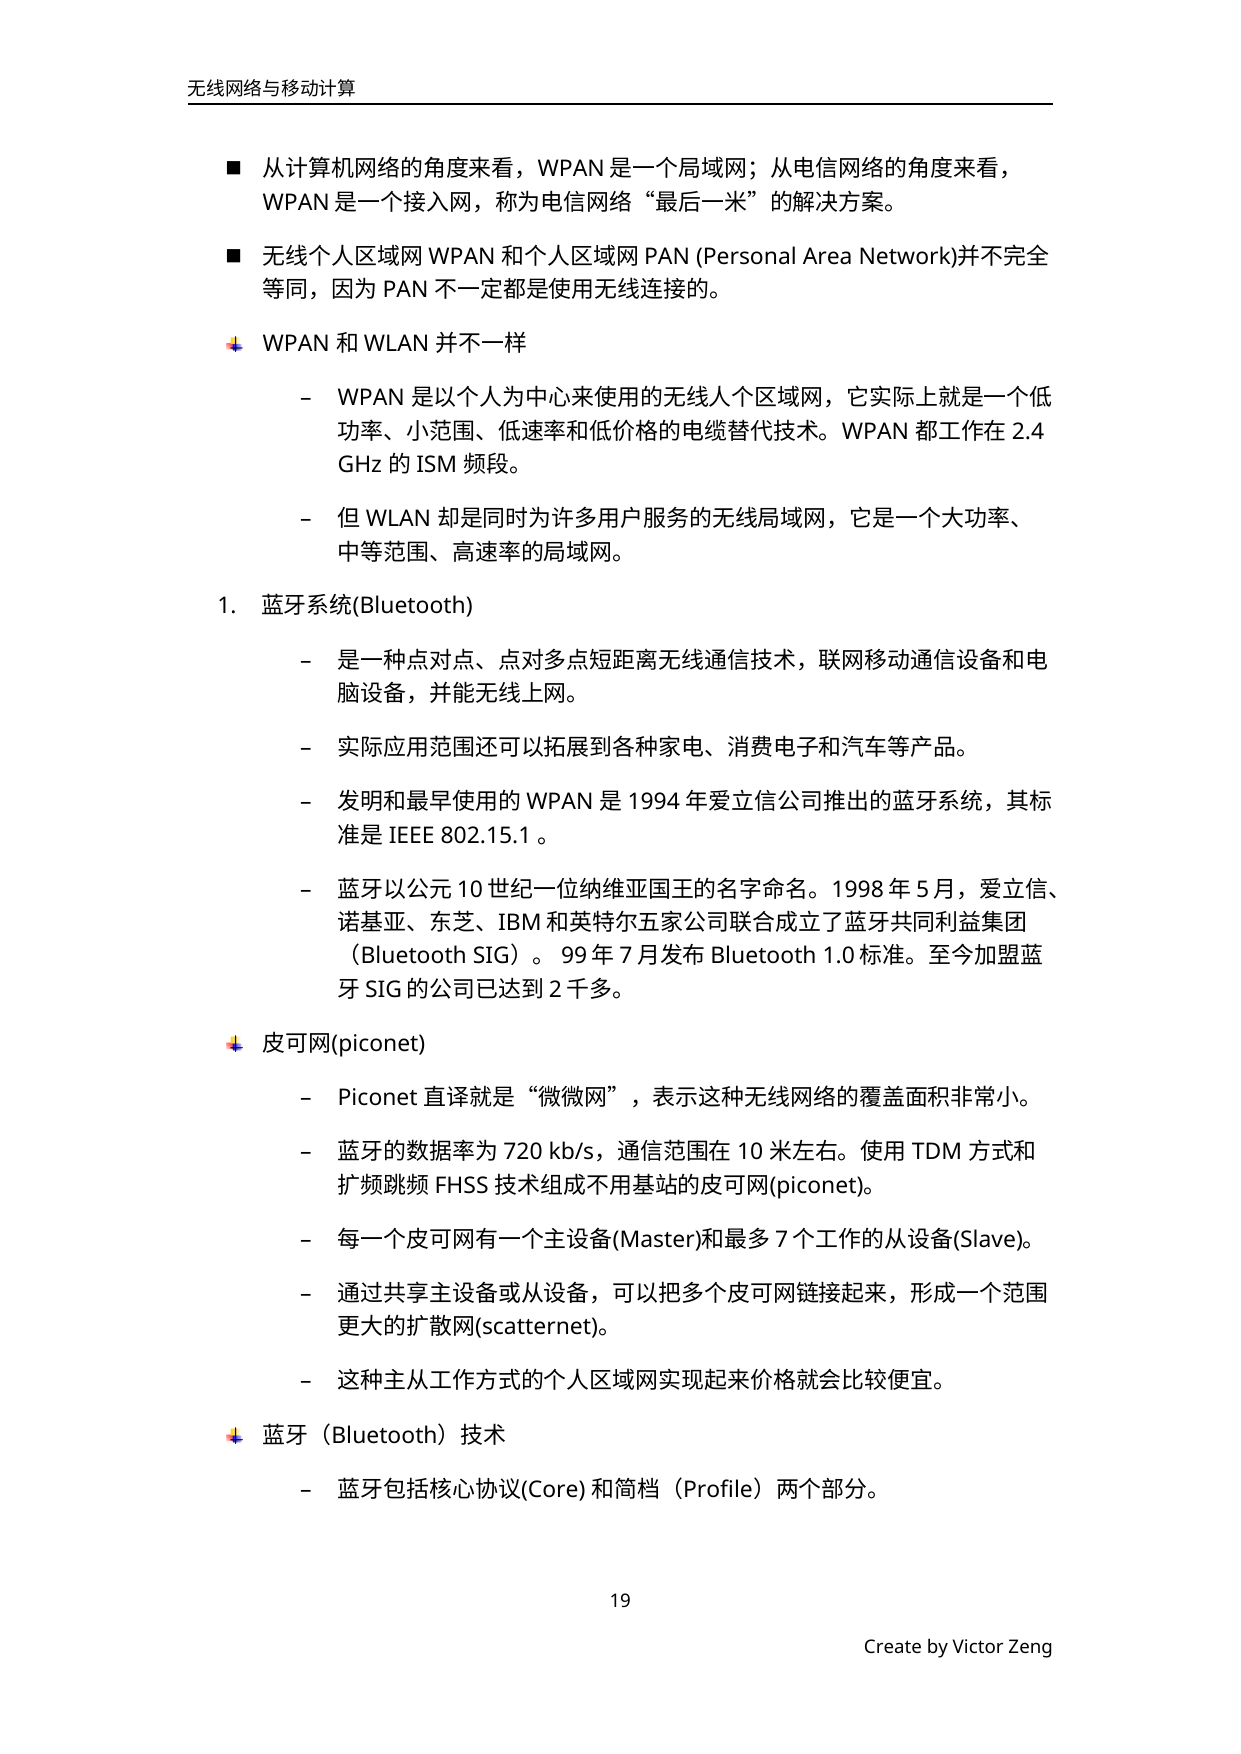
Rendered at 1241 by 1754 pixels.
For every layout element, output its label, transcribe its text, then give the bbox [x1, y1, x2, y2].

list 实际应用范围还可以拓展到各种家电、消费电子和汽车等产品。 [300, 729, 1053, 762]
list 是一种点对点、点对多点短距离无线通信技术，联网移动通信设备和电脑设备，并能无线上网。 [300, 642, 1053, 708]
picture [226, 1426, 243, 1444]
list 蓝牙包括核心协议(Core) 和简档（Profile）两个部分。 [300, 1471, 1053, 1504]
list 从计算机网络的角度来看，WPAN是一个局域网；从电信网络的角度来看，WPAN是一个接入网，称为电信网络“最后一米”的解决方案。 [225, 150, 1053, 217]
picture [226, 1034, 243, 1052]
list WPAN 和 WLAN 并不一样 [225, 325, 1053, 358]
list WPAN 是以个人为中心来使用的无线人个区域网，它实际上就是一个低功率、小范围、低速率和低价格的电缆替代技术。WPAN 都工作在 2.4 GHz 的 ISM 频段。 [300, 379, 1053, 479]
list 通过共享主设备或从设备，可以把多个皮可网链接起来，形成一个范围更大的扩散网(scatternet)。 [300, 1275, 1053, 1341]
picture [226, 335, 243, 352]
list 蓝牙（Bluetooth）技术 [225, 1416, 1053, 1450]
list 但 WLAN 却是同时为许多用户服务的无线局域网，它是一个大功率、中等范围、高速率的局域网。 [300, 500, 1053, 567]
list 蓝牙的数据率为 720 kb/s，通信范围在 10 米左右。使用 TDM 方式和扩频跳频 FHSS 技术组成不用基站的皮可网(piconet)。 [300, 1133, 1053, 1200]
list 每一个皮可网有一个主设备(Master)和最多7个工作的从设备(Slave)。 [300, 1221, 1053, 1254]
list 发明和最早使用的 WPAN 是 1994 年爱立信公司推出的蓝牙系统，其标准是 IEEE 802.15.1 。 [300, 783, 1053, 850]
list 这种主从工作方式的个人区域网实现起来价格就会比较便宜。 [300, 1362, 1053, 1396]
list 无线个人区域网 WPAN 和个人区域网 PAN (Personal Area Network)并不完全等同，因为 PAN 不一定都是使用无线连接的。 [225, 237, 1053, 304]
list Piconet 直译就是“微微网”，表示这种无线网络的覆盖面积非常小。 [300, 1079, 1053, 1112]
list 蓝牙系统(Bluetooth) [217, 587, 1053, 621]
list 蓝牙以公元10世纪一位纳维亚国王的名字命名。1998年5月，爱立信、诺基亚、东芝、IBM和英特尔五家公司联合成立了蓝牙共同利益集团（Bluetooth SIG）。 99年7月发布Bluetooth 1.0标准。至今加盟蓝牙SIG的公司已达到2千多。 [300, 871, 1053, 1004]
list 皮可网(piconet) [225, 1025, 1053, 1058]
